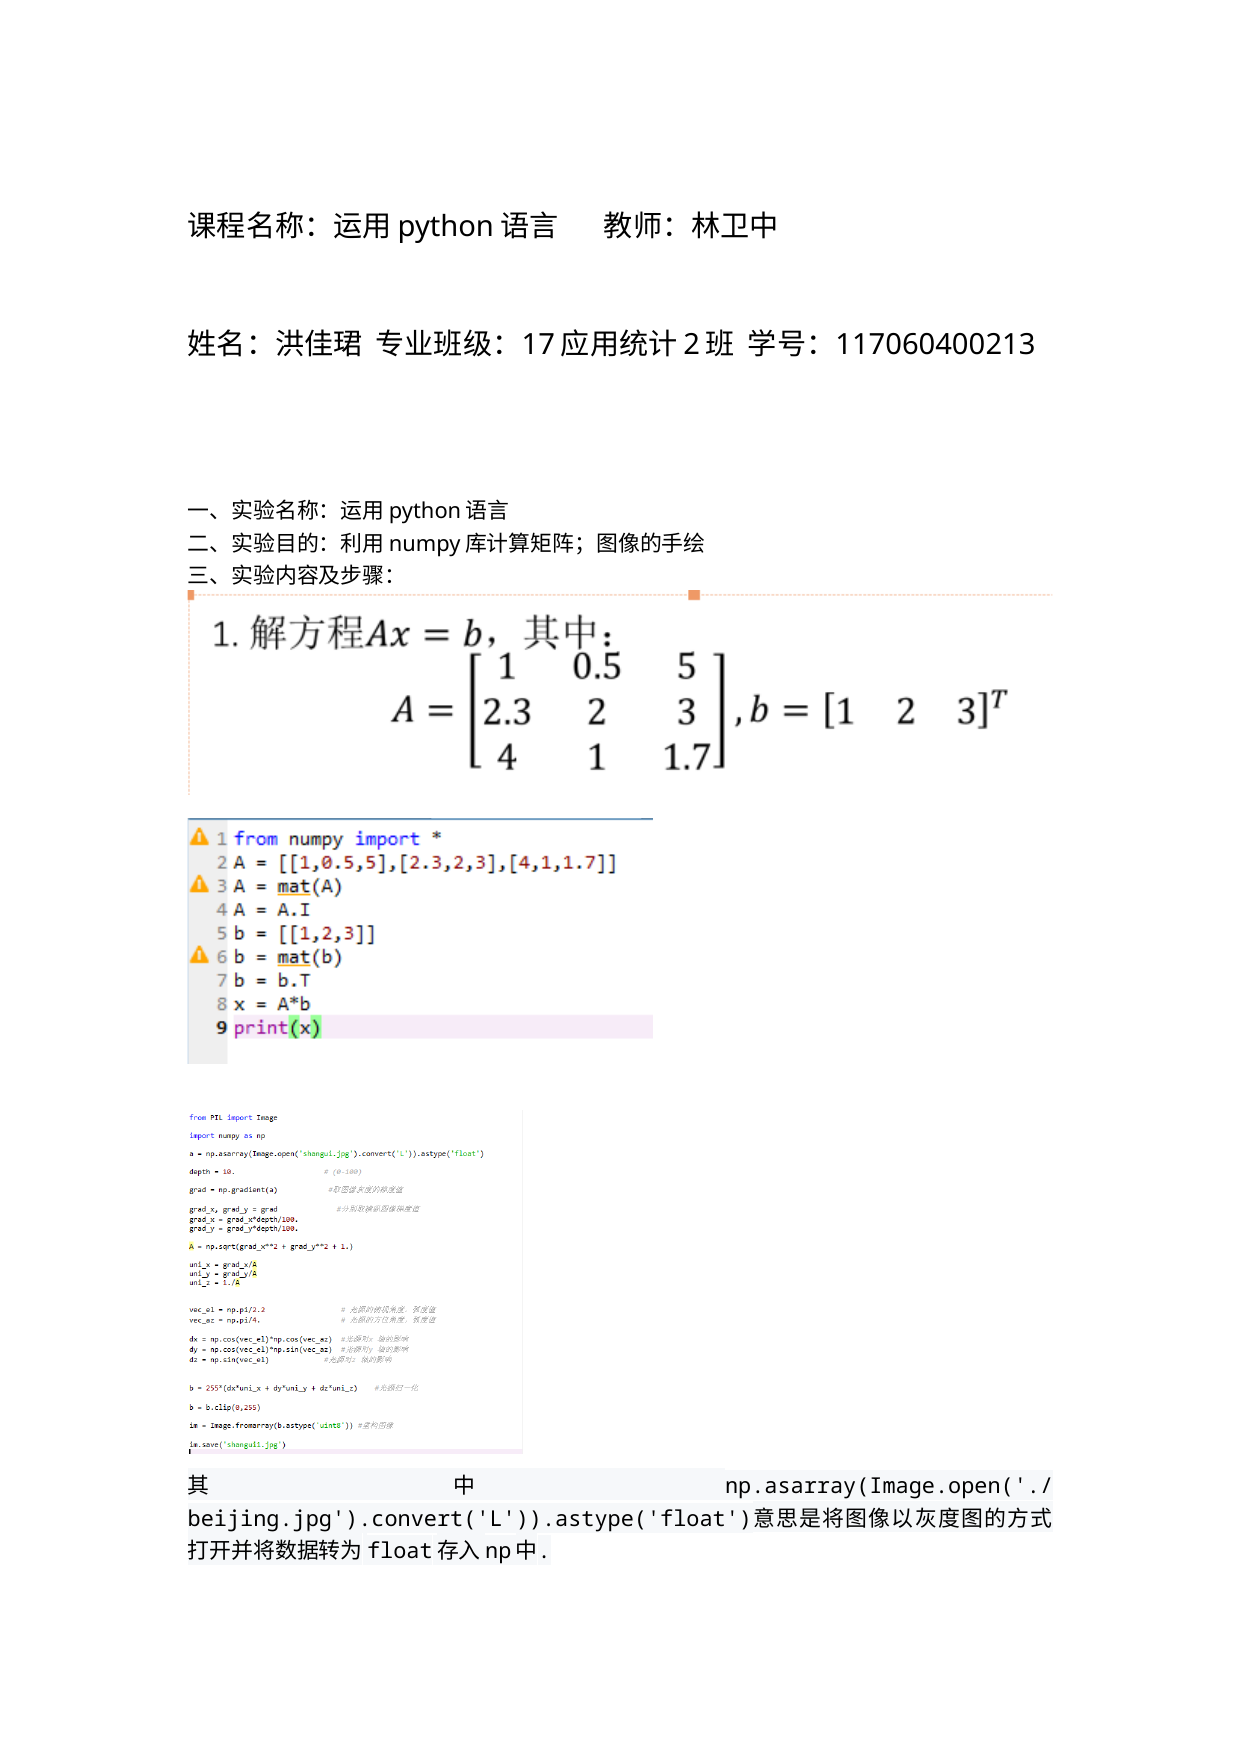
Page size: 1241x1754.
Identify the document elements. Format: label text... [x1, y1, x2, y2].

subtitle 课程名称：运用python语言 教师：林卫中 [187, 191, 1053, 256]
list 实验名称：运用python语言 [187, 493, 1053, 526]
list 实验目的：利用numpy库计算矩阵；图像的手绘 [187, 526, 1053, 558]
picture [187, 590, 1053, 795]
picture [187, 818, 653, 1064]
text 其中np.asarray(Image.open('./beijing.jpg').convert('L')).astype('float')意思是将图像以灰度图的方式打开并将数据转为float存入np中. [187, 1468, 1053, 1566]
subtitle 姓名：洪佳珺 专业班级：17应用统计2班 学号：117060400213 [187, 309, 1053, 374]
picture [187, 1110, 523, 1454]
list 实验内容及步骤： [187, 558, 1053, 590]
